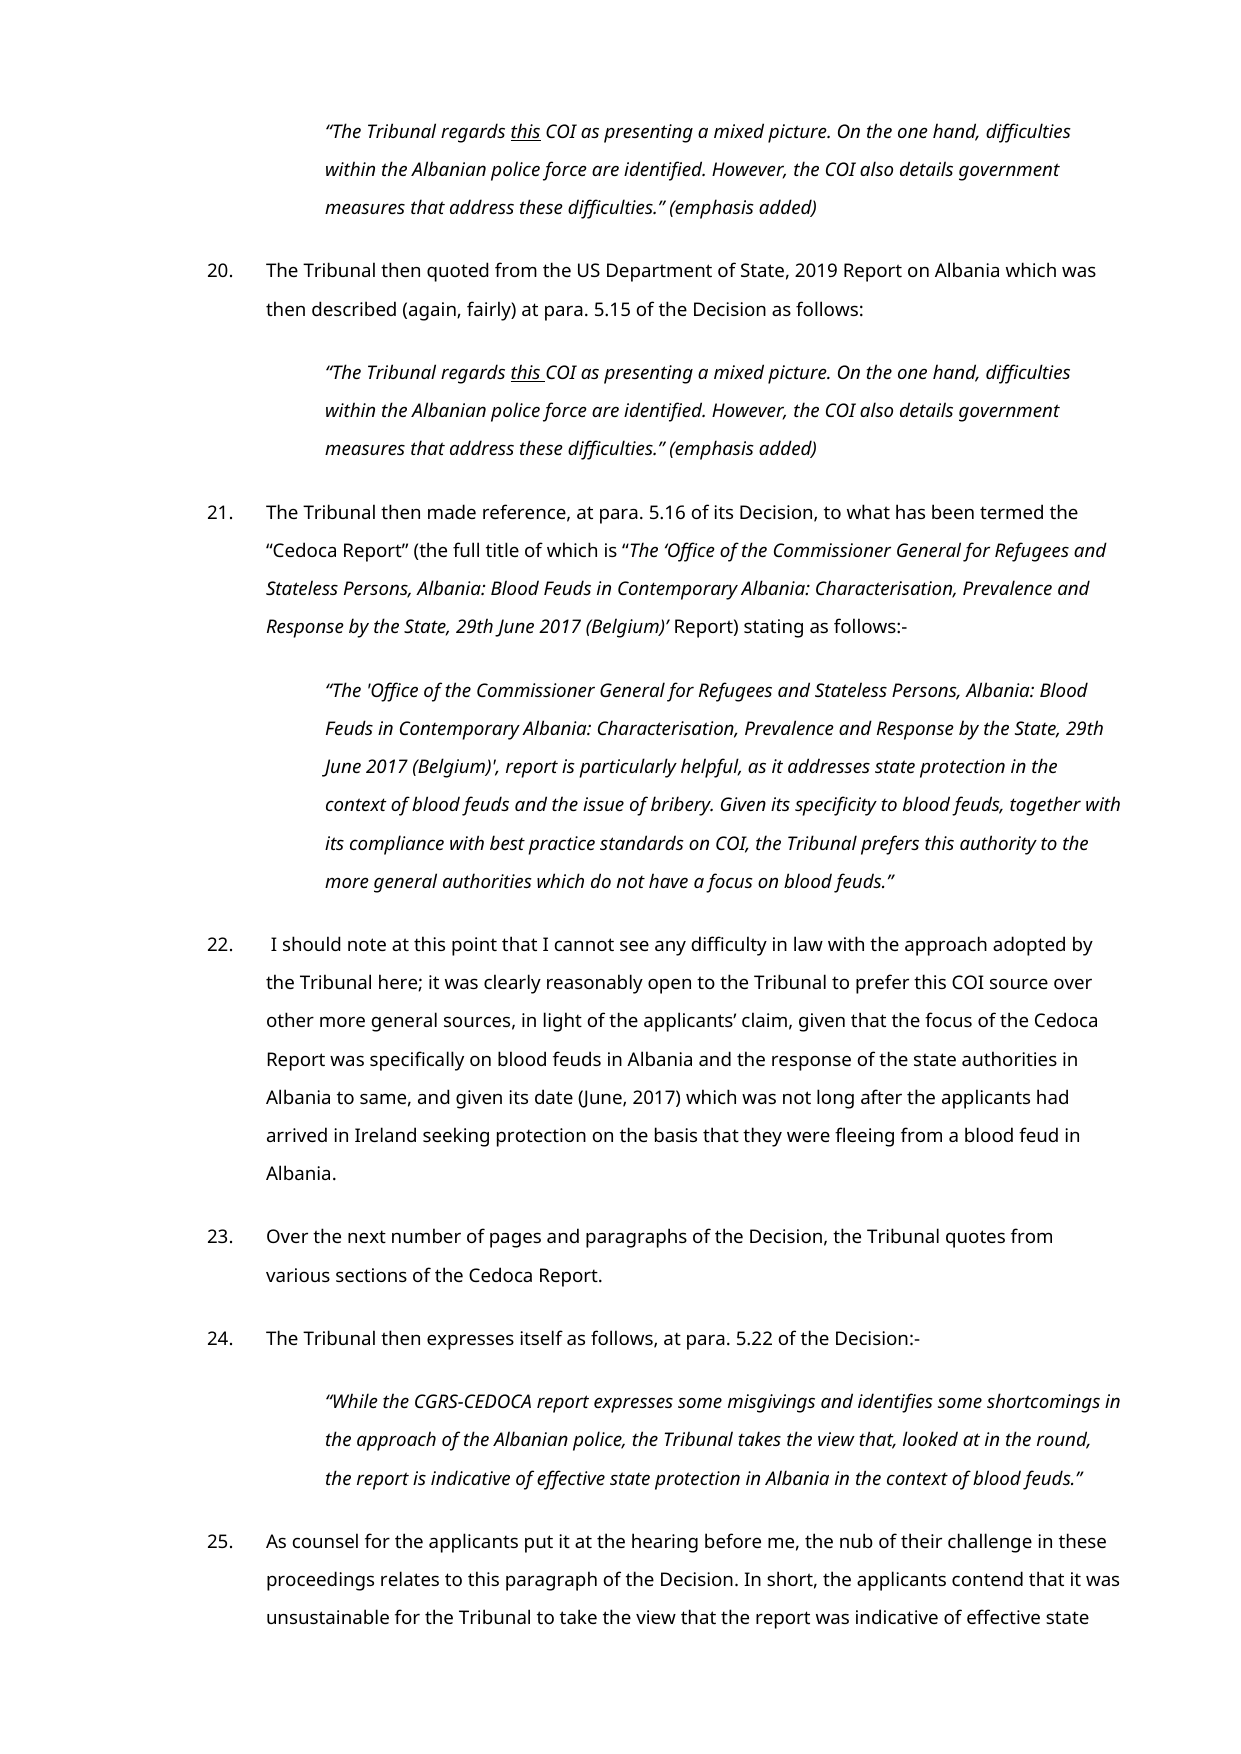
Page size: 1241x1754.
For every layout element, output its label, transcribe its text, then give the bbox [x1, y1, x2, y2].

text 20. The Tribunal then quoted from the US Department of State, 2019 Report on Albania which was then described (again, fairly) at para. 5.15 of the Decision as follows: [207, 258, 1122, 322]
text “The Tribunal regards this COI as presenting a mixed picture. On the one hand, difficulties within the Albanian police force are identified. However, the COI also details government measures that address these difficulties.” (emphasis added) [266, 118, 1122, 220]
text “The 'Office of the Commissioner General for Refugees and Stateless Persons, Albania: Blood Feuds in Contemporary Albania: Characterisation, Prevalence and Response by the State, 29th June 2017 (Belgium)', report is particularly helpful, as it addresses state protection in the context of blood feuds and the issue of bribery. Given its specificity to blood feuds, together with its compliance with best practice standards on COI, the Tribunal prefers this authority to the more general authorities which do not have a focus on blood feuds.” [266, 677, 1122, 893]
text 22. I should note at this point that I cannot see any difficulty in law with the approach adopted by the Tribunal here; it was clearly reasonably open to the Tribunal to prefer this COI source over other more general sources, in light of the applicants’ claim, given that the focus of the Cedoca Report was specifically on blood feuds in Albania and the response of the state authorities in Albania to same, and given its date (June, 2017) which was not long after the applicants had arrived in Ireland seeking protection on the basis that they were fleeing from a blood feud in Albania. [207, 931, 1122, 1186]
text 24. The Tribunal then expresses itself as follows, at para. 5.22 of the Decision:- [207, 1325, 1122, 1351]
text 23. Over the next number of pages and paragraphs of the Decision, the Tribunal quotes from various sections of the Cedoca Report. [207, 1224, 1122, 1288]
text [207, 1528, 1122, 1630]
text 21. The Tribunal then made reference, at para. 5.16 of its Decision, to what has been termed the “Cedoca Report” (the full title of which is “The ‘Office of the Commissioner General for Refugees and Stateless Persons, Albania: Blood Feuds in Contemporary Albania: Characterisation, Prevalence and Response by the State, 29th June 2017 (Belgium)’ Report) stating as follows:- [207, 499, 1122, 639]
text “The Tribunal regards this COI as presenting a mixed picture. On the one hand, difficulties within the Albanian police force are identified. However, the COI also details government measures that address these difficulties.” (emphasis added) [266, 359, 1122, 461]
text “While the CGRS-CEDOCA report expresses some misgivings and identifies some shortcomings in the approach of the Albanian police, the Tribunal takes the view that, looked at in the round, the report is indicative of effective state protection in Albania in the context of blood feuds.” [266, 1388, 1122, 1491]
